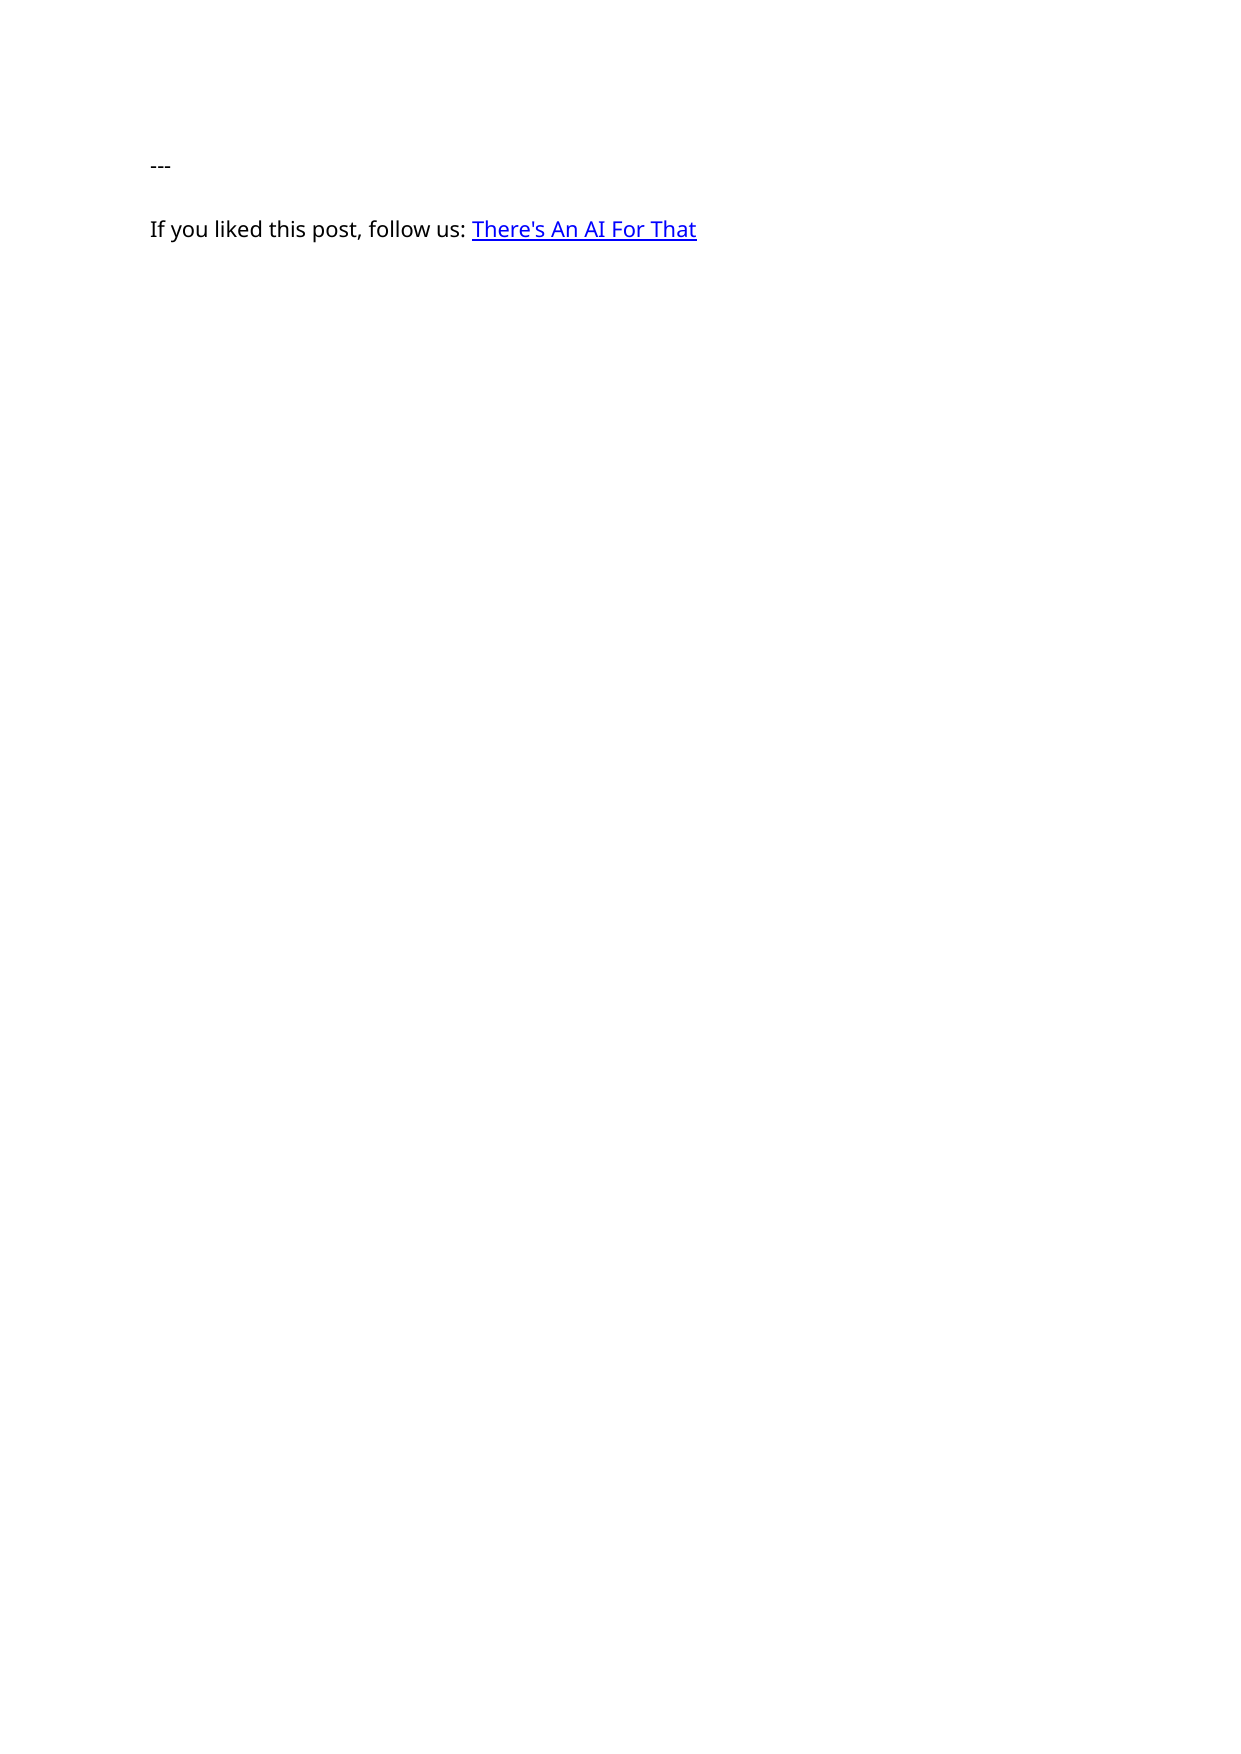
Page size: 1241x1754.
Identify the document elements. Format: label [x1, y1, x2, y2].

text [150, 150, 1090, 244]
